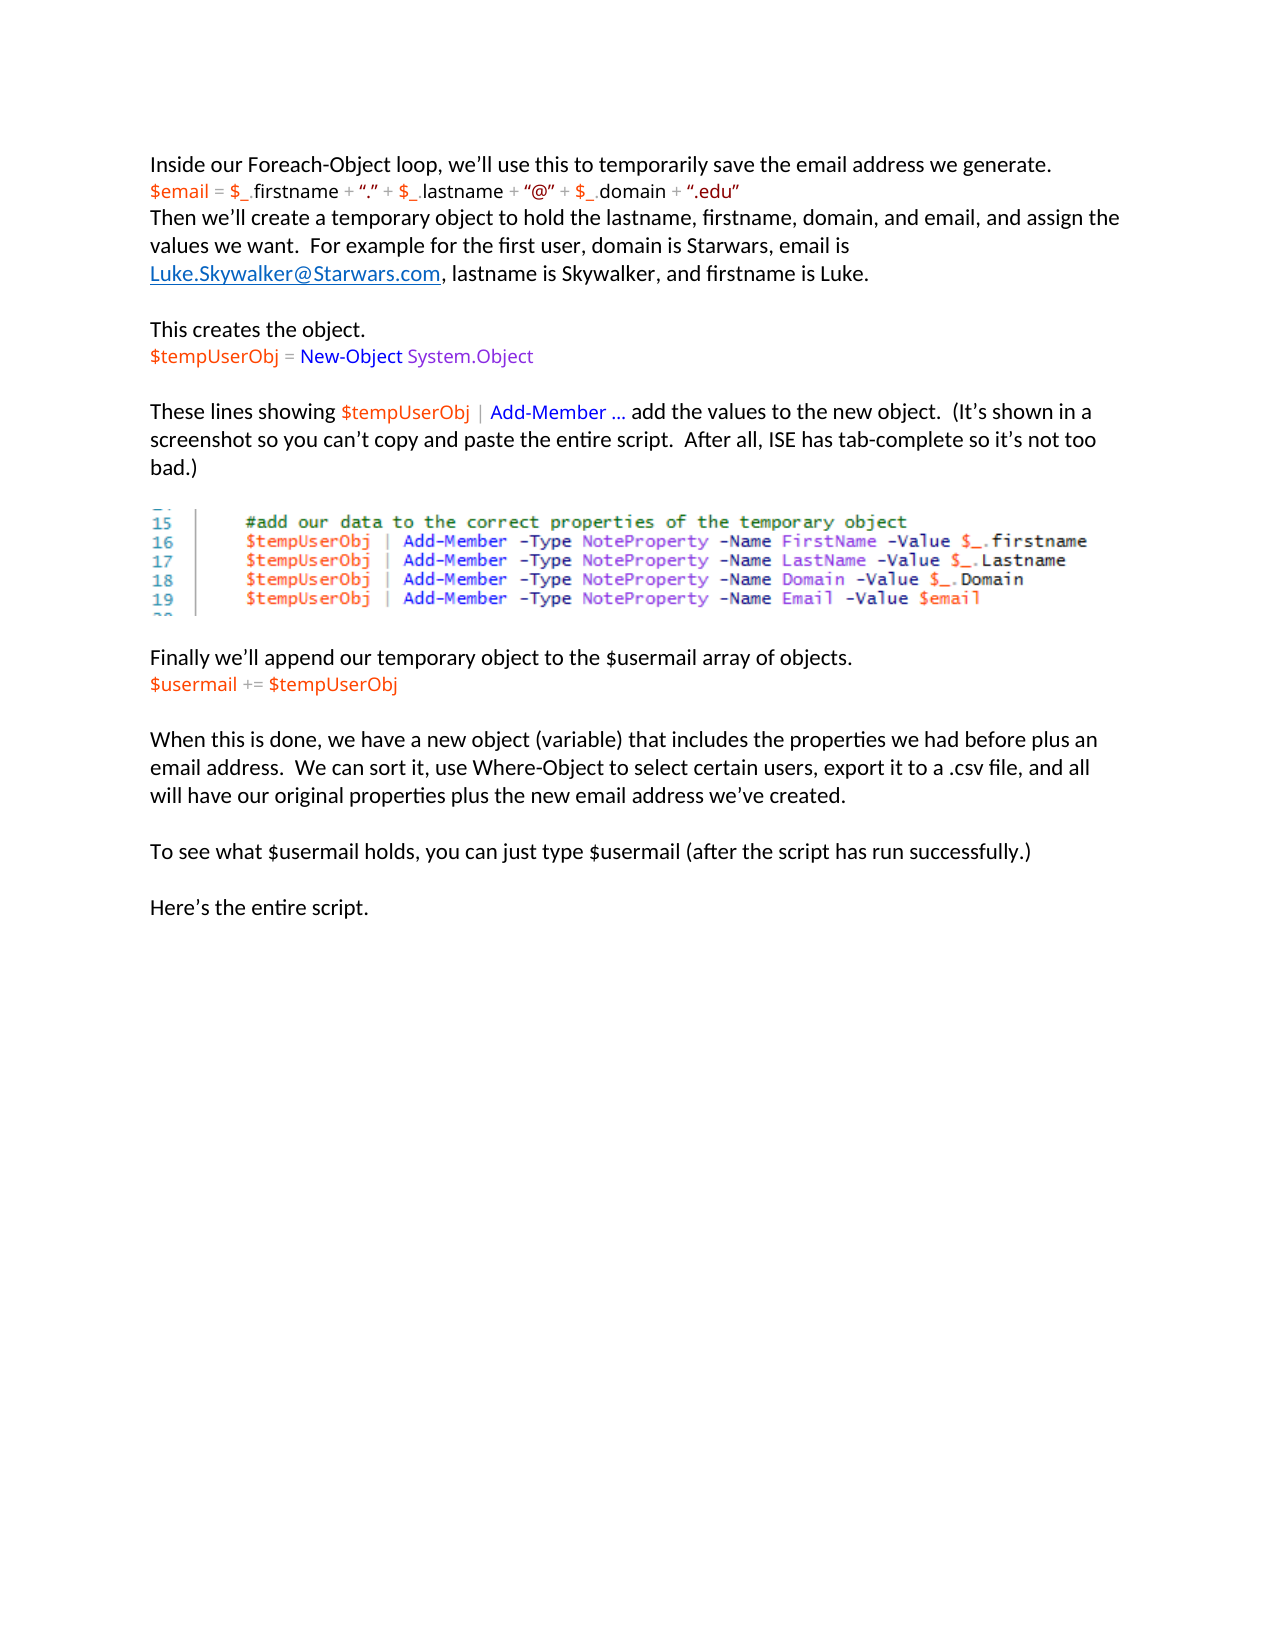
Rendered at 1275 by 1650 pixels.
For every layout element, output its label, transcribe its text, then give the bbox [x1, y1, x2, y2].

text When this is done, we have a new object (variable) that includes the properties we had before plus an email address. We can sort it, use Where-Object to select certain users, export it to a .csv file, and all will have our original properties plus the new email address we’ve created. [150, 725, 1125, 809]
text Here’s the entire script. [150, 893, 1125, 921]
text To see what $usermail holds, you can just type $usermail (after the script has run successfully.) [150, 837, 1125, 865]
picture [150, 509, 1125, 616]
text This creates the object. $tempUserObj = New-Object System.Object [150, 288, 1125, 369]
text Then we’ll create a temporary object to hold the lastname, firstname, domain, and email, and assign the values we want. For example for the first user, domain is Starwars, email is Luke.Skywalker@Starwars.com, lastname is Skywalker, and firstname is Luke. [150, 203, 1125, 288]
text These lines showing $tempUserObj | Add-Member … add the values to the new object. (It’s shown in a screenshot so you can’t copy and paste the entire script. After all, ISE has tab-complete so it’s not too bad.) [150, 369, 1125, 509]
text Finally we’ll append our temporary object to the $usermail array of objects. $usermail += $tempUserObj [150, 616, 1125, 697]
text Inside our Foreach-Object loop, we’ll use this to temporarily save the email address we generate. $email = $_.firstname + “.” + $_.lastname + “@” + $_.domain + “.edu” [150, 150, 1125, 203]
